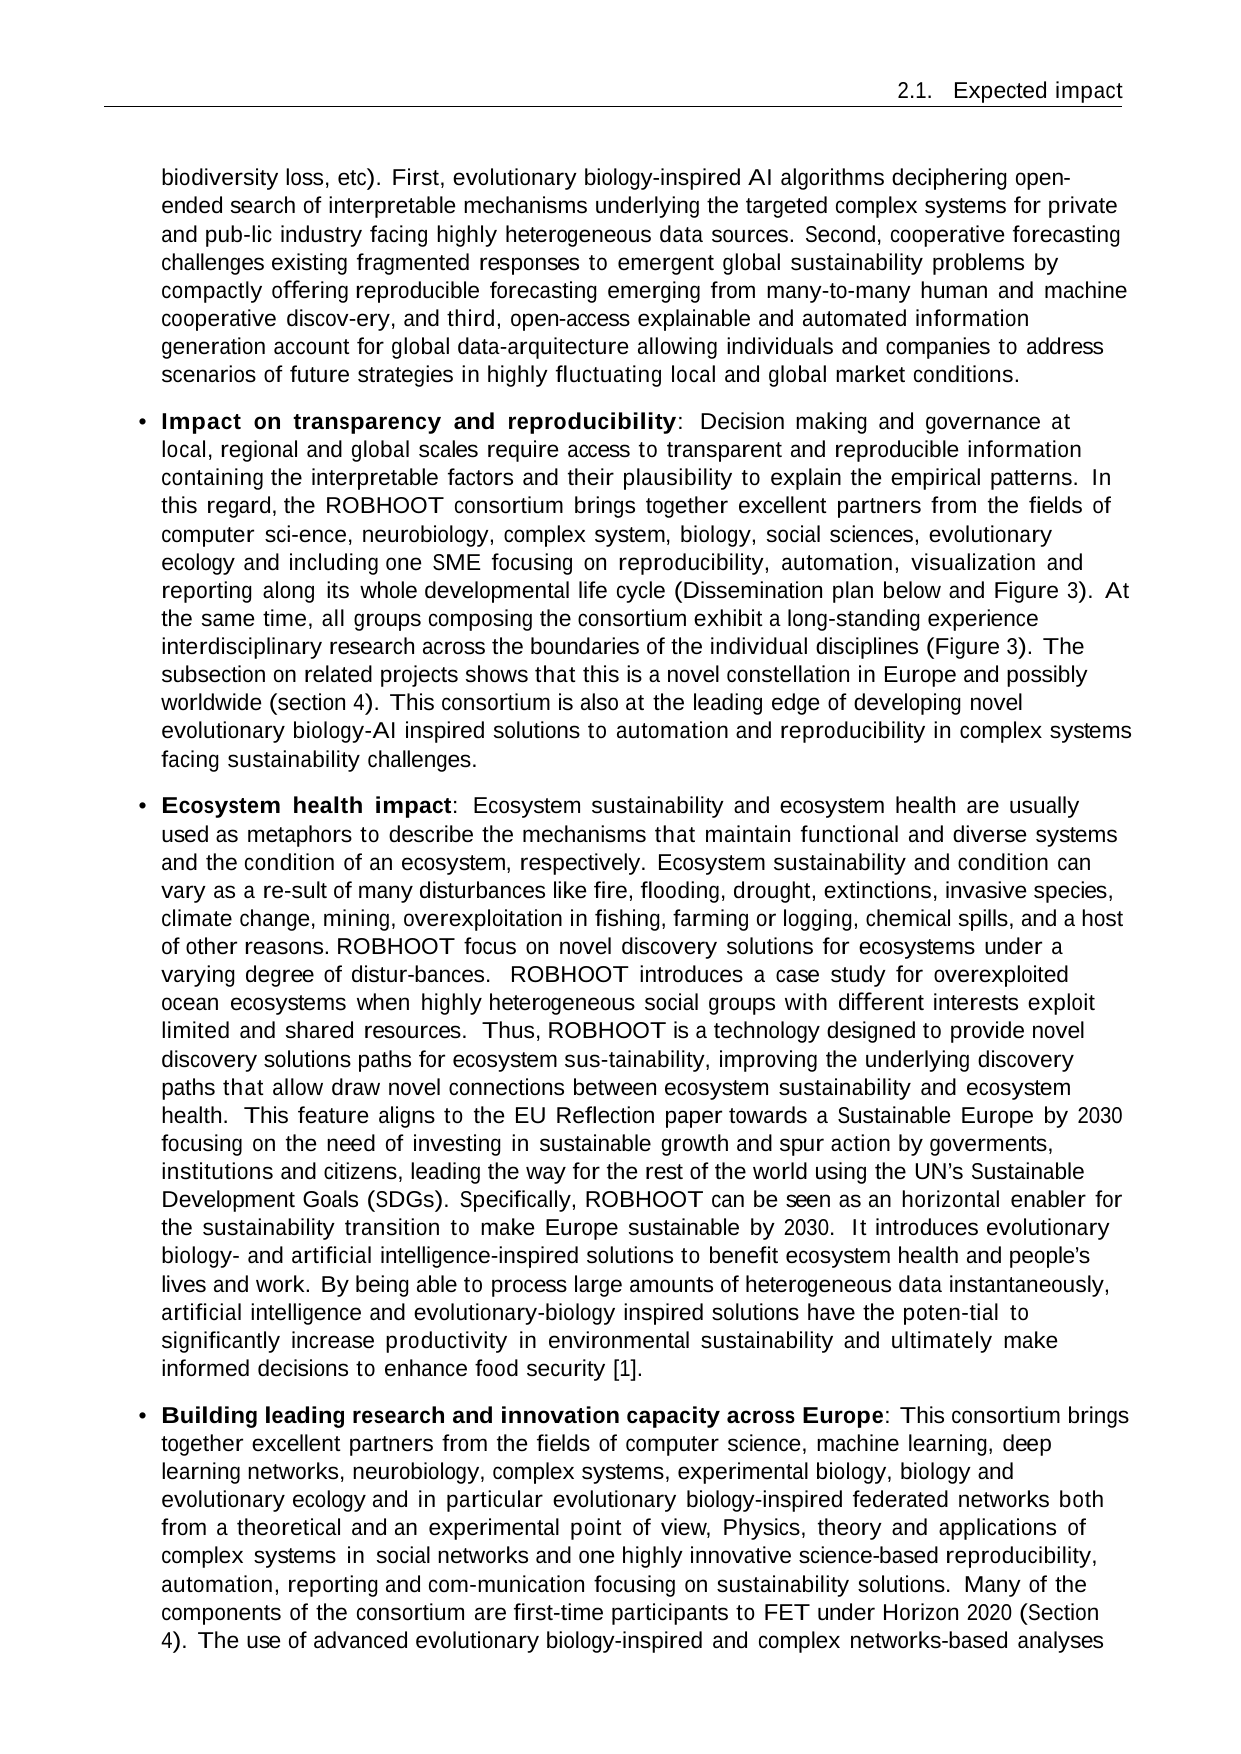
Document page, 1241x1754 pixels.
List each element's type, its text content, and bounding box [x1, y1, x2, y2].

text 2.1. Expected impact [897, 77, 1154, 103]
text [138, 1402, 1132, 1625]
text biodiversity loss, etc). First, evolutionary biology-inspired AI algorithms deciphering open-ended search of interpretable mechanisms underlying the targeted complex systems for private and pub-lic industry facing highly heterogeneous data sources. Second, cooperative forecasting challenges existing fragmented responses to emergent global sustainability problems by compactly oﬀering reproducible forecasting emerging from many-to-many human and machine cooperative discov-ery, and third, open-access explainable and automated information generation account for global data-arquitecture allowing individuals and companies to address scenarios of future strategies in highly ﬂuctuating local and global market conditions. [161, 164, 1132, 388]
text • Impact on transparency and reproducibility: Decision making and governance at local, regional and global scales require access to transparent and reproducible information containing the interpretable factors and their plausibility to explain the empirical patterns. In this regard, the ROBHOOT consortium brings together excellent partners from the ﬁelds of computer sci-ence, neurobiology, complex system, biology, social sciences, evolutionary ecology and including one SME focusing on reproducibility, automation, visualization and reporting along its whole developmental life cycle (Dissemination plan below and Figure 3). At the same time, all groups composing the consortium exhibit a long-standing experience interdisciplinary research across the boundaries of the individual disciplines (Figure 3). The subsection on related projects shows that this is a novel constellation in Europe and possibly worldwide (section 4). This consortium is also at the leading edge of developing novel evolutionary biology-AI inspired solutions to automation and reproducibility in complex systems facing sustainability challenges. [138, 408, 1132, 772]
text • Ecosystem health impact: Ecosystem sustainability and ecosystem health are usually used as metaphors to describe the mechanisms that maintain functional and diverse systems and the condition of an ecosystem, respectively. Ecosystem sustainability and condition can vary as a re-sult of many disturbances like ﬁre, ﬂooding, drought, extinctions, invasive species, climate change, mining, overexploitation in ﬁshing, farming or logging, chemical spills, and a host of other reasons. ROBHOOT focus on novel discovery solutions for ecosystems under a varying degree of distur-bances. ROBHOOT introduces a case study for overexploited ocean ecosystems when highly heterogeneous social groups with diﬀerent interests exploit limited and shared resources. Thus, ROBHOOT is a technology designed to provide novel discovery solutions paths for ecosystem sus-tainability, improving the underlying discovery paths that allow draw novel connections between ecosystem sustainability and ecosystem health. This feature aligns to the EU Reﬂection paper towards a Sustainable Europe by 2030 focusing on the need of investing in sustainable growth and spur action by goverments, institutions and citizens, leading the way for the rest of the world using the UN’s Sustainable Development Goals (SDGs). Speciﬁcally, ROBHOOT can be seen as an horizontal enabler for the sustainability transition to make Europe sustainable by 2030. It introduces evolutionary biology- and artiﬁcial intelligence-inspired solutions to beneﬁt ecosystem health and people’s lives and work. By being able to process large amounts of heterogeneous data instantaneously, artiﬁcial intelligence and evolutionary-biology inspired solutions have the poten-tial to signiﬁcantly increase productivity in environmental sustainability and ultimately make informed decisions to enhance food security [1]. [138, 792, 1132, 1381]
